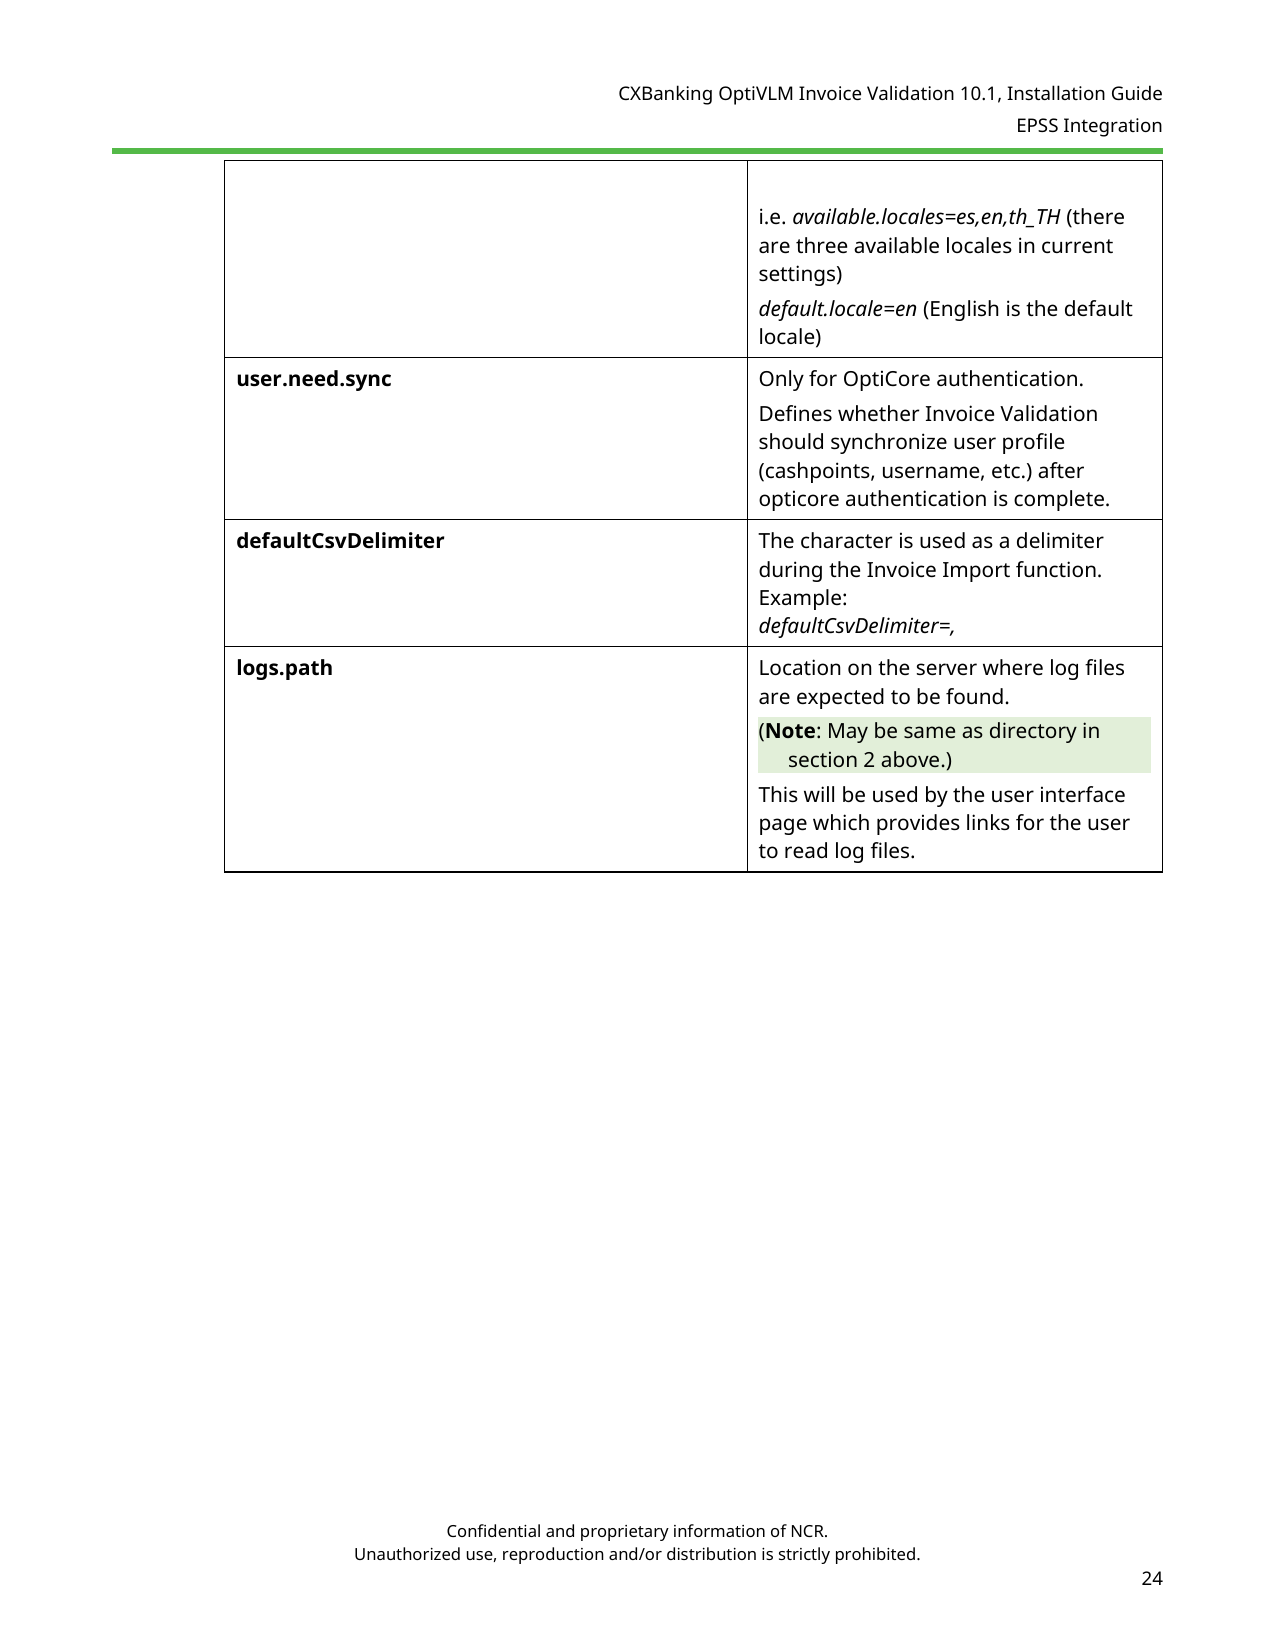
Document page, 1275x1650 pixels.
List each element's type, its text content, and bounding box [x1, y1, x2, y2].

table_cell logs.path [225, 647, 747, 871]
table_cell defaultCsvDelimiter [225, 520, 747, 646]
table_cell The character is used as a delimiter during the Invoice Import function. Example: defaultCsvDelimiter=, [748, 520, 1162, 646]
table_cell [748, 161, 1162, 357]
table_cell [225, 161, 747, 357]
table_cell Location on the server where log files are expected to be found. (Note: May be same as directory in section 2 above.) This will be used by the user interface page which provides links for the user to read log files. [748, 647, 1162, 871]
table_cell Only for OptiCore authentication. Defines whether Invoice Validation should synchronize user profile (cashpoints, username, etc.) after opticore authentication is complete. [748, 358, 1162, 519]
table_cell user.need.sync [225, 358, 747, 519]
